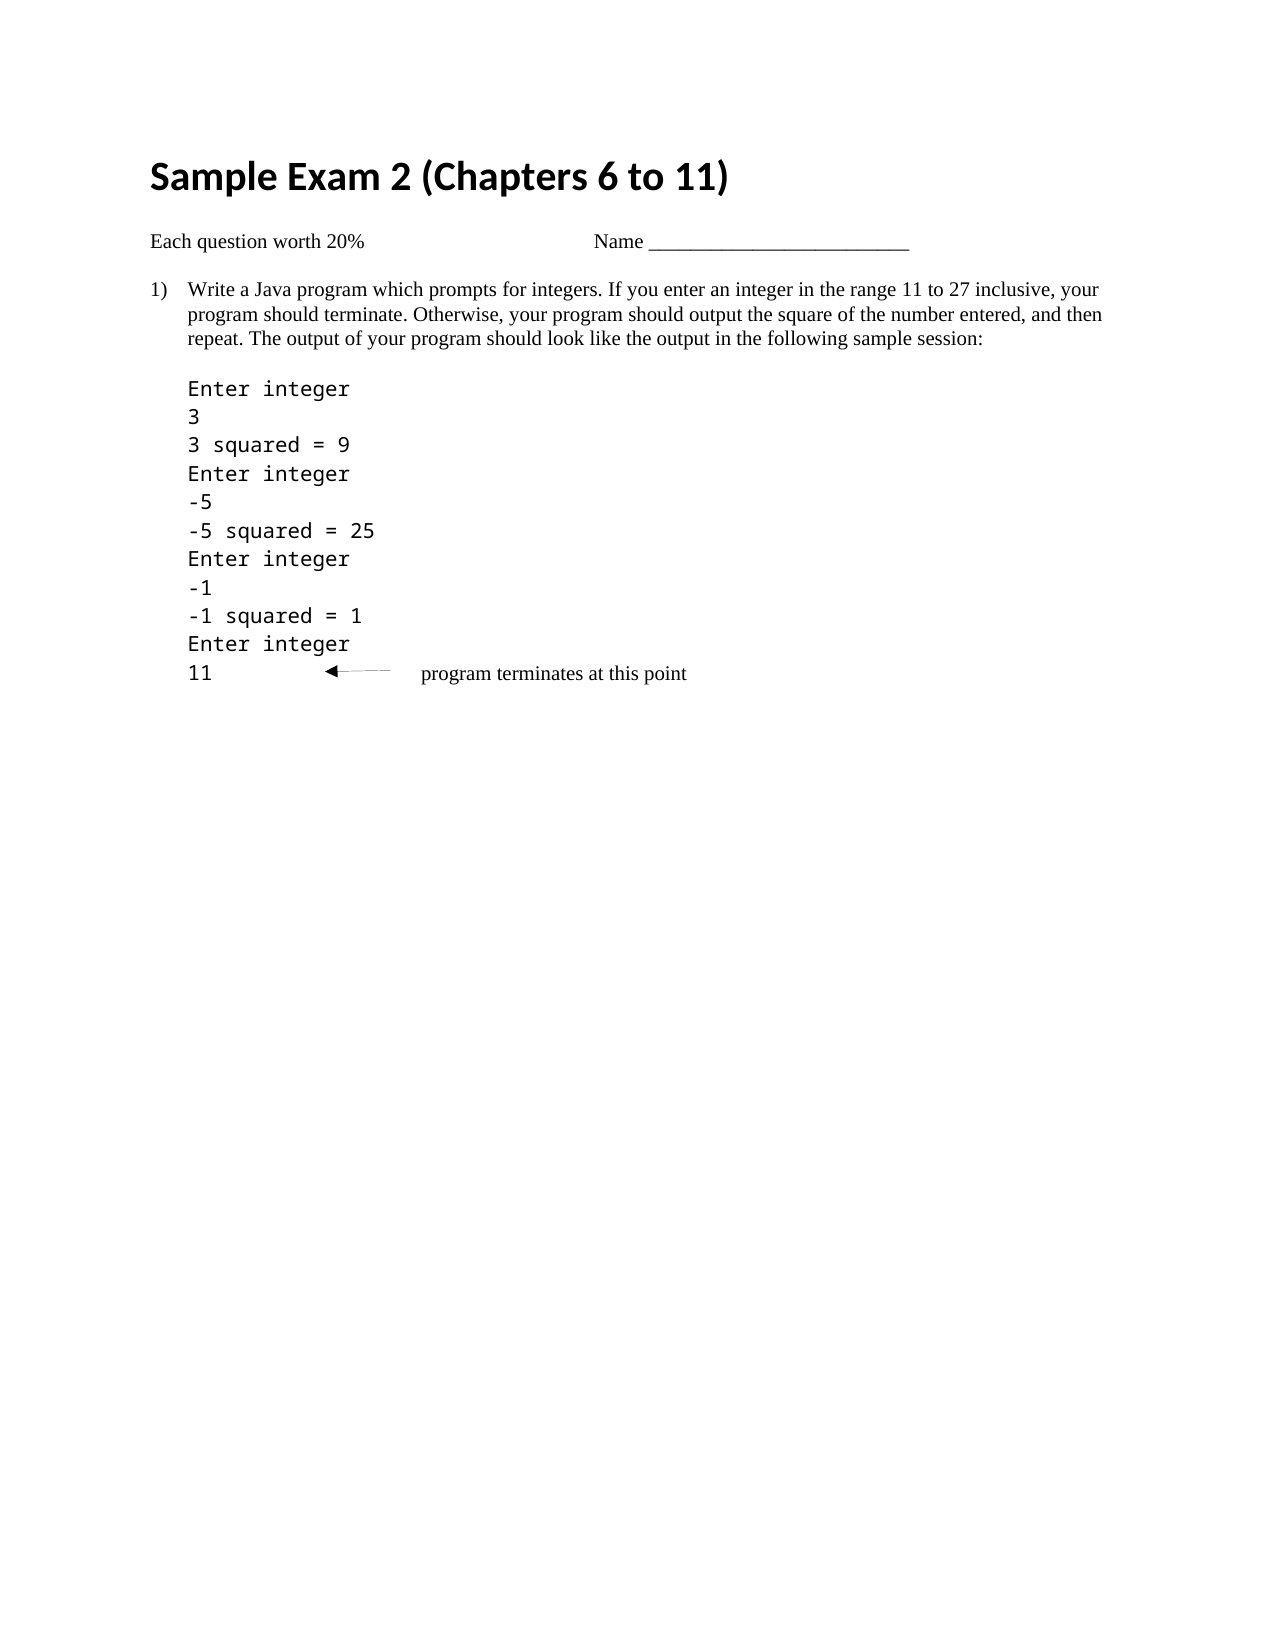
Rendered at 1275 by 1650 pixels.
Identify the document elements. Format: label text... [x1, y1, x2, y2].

text -1 squared = 1 [187, 601, 1125, 629]
text -1 [187, 573, 1125, 601]
text Enter integer [187, 629, 1125, 658]
text 3 [187, 402, 1125, 431]
text Enter integer [187, 459, 1125, 487]
list Write a Java program which prompts for integers. If you enter an integer in the range 11 to 27 inclusive, your program should terminate. Otherwise, your program should output the square of the number entered, and then repeat. The output of your program should look like the output in the following sample session: [150, 277, 1125, 349]
text -5 [187, 487, 1125, 516]
text Enter integer [187, 374, 1125, 402]
text -5 squared = 25 [187, 516, 1125, 544]
text Sample Exam 2 (Chapters 6 to 11) [150, 150, 1125, 201]
text Each question worth 20% Name _________________________ [150, 229, 1125, 253]
text 11 program terminates at this point [187, 658, 1125, 686]
text Enter integer [187, 544, 1125, 573]
text 3 squared = 9 [187, 431, 1125, 459]
